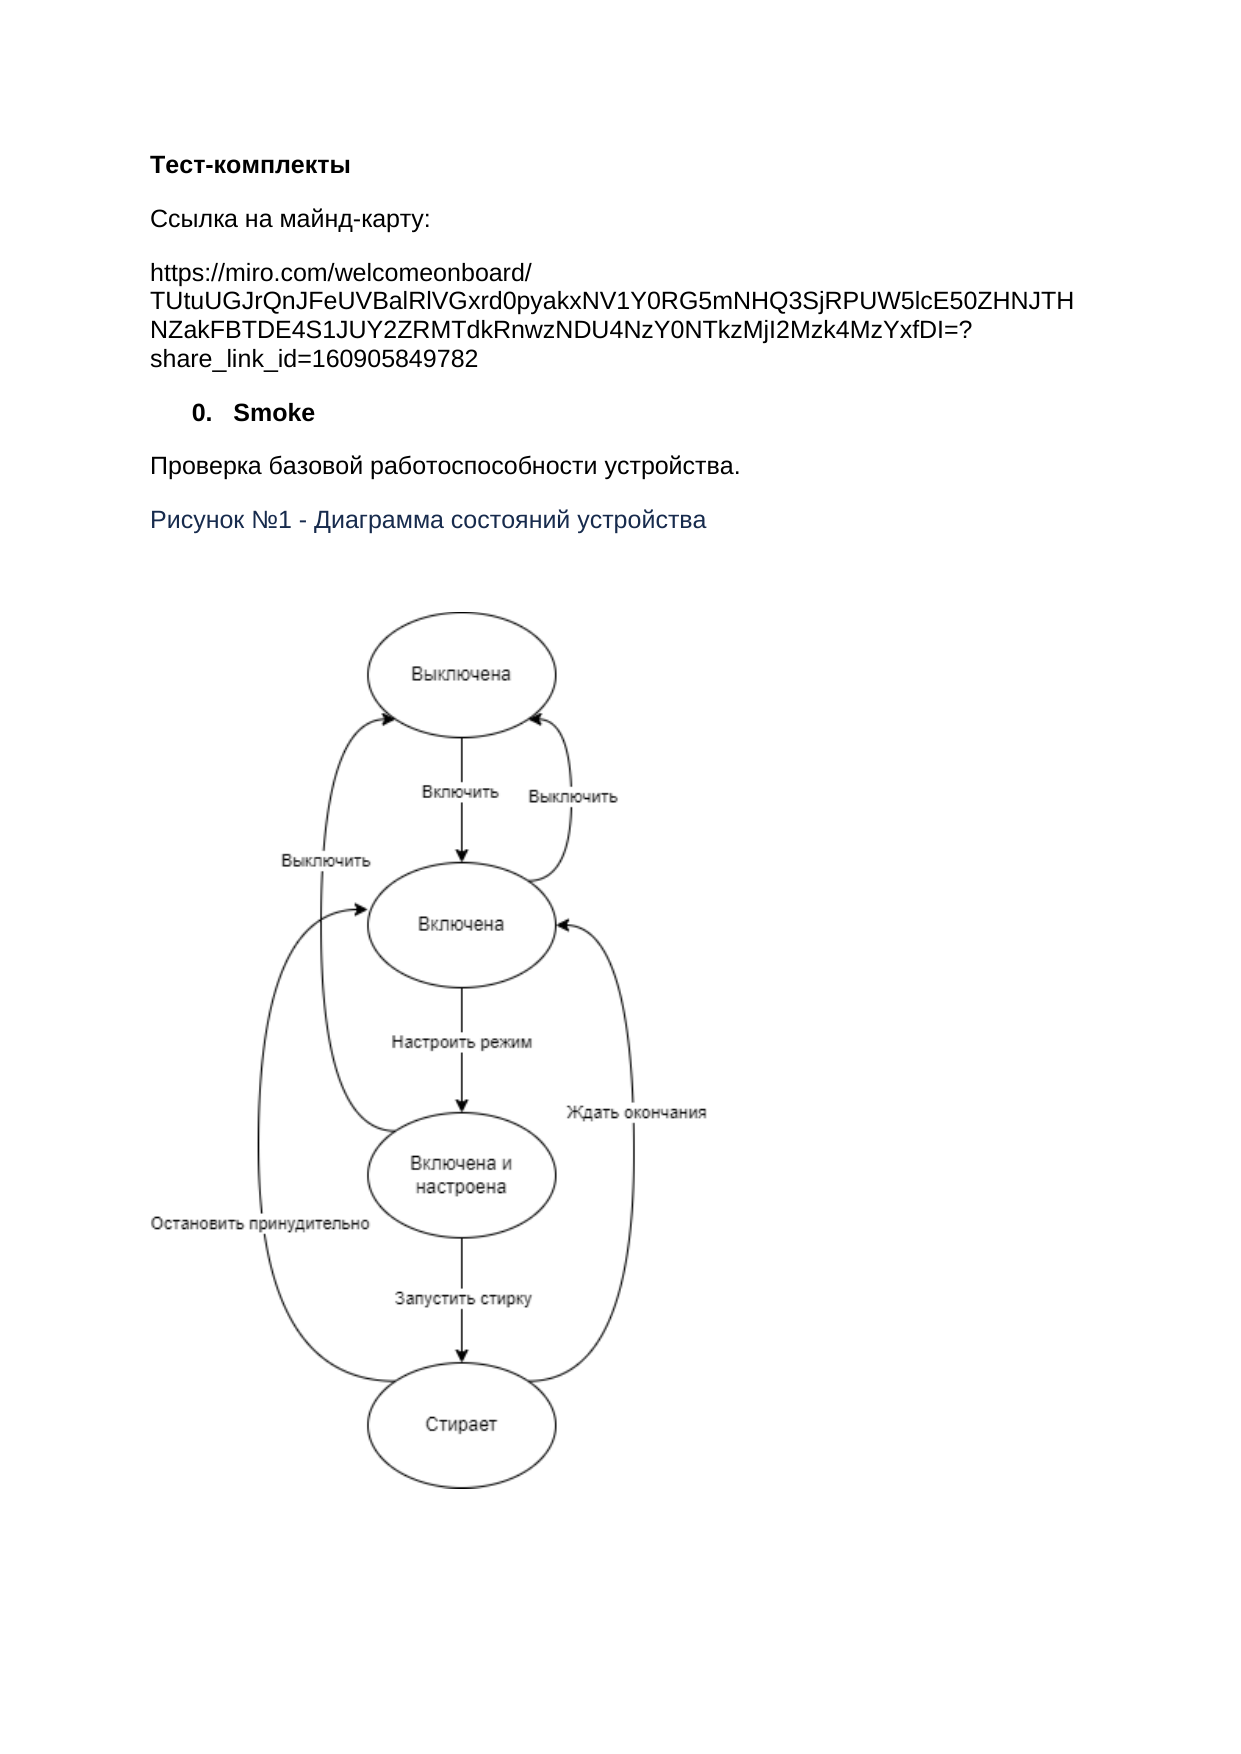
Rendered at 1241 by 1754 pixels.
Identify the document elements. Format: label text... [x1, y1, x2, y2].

picture [150, 612, 707, 1489]
text 0. Smoke [150, 397, 1090, 426]
text Ссылка на майнд-карту: [150, 204, 1090, 232]
text Тест-комплекты [150, 150, 1090, 179]
text Рисунок №1 - Диаграмма состояний устройства [150, 505, 1138, 534]
text Проверка базовой работоспособности устройства. [150, 451, 1090, 480]
text https://miro.com/welcomeonboard/TUtuUGJrQnJFeUVBalRlVGxrd0pyakxNV1Y0RG5mNHQ3SjRPUW5lcE50ZHNJTHNZakFBTDE4S1JUY2ZRMTdkRnwzNDU4NzY0NTkzMjI2Mzk4MzYxfDI=?share_link_id=160905849782 [150, 257, 1090, 372]
